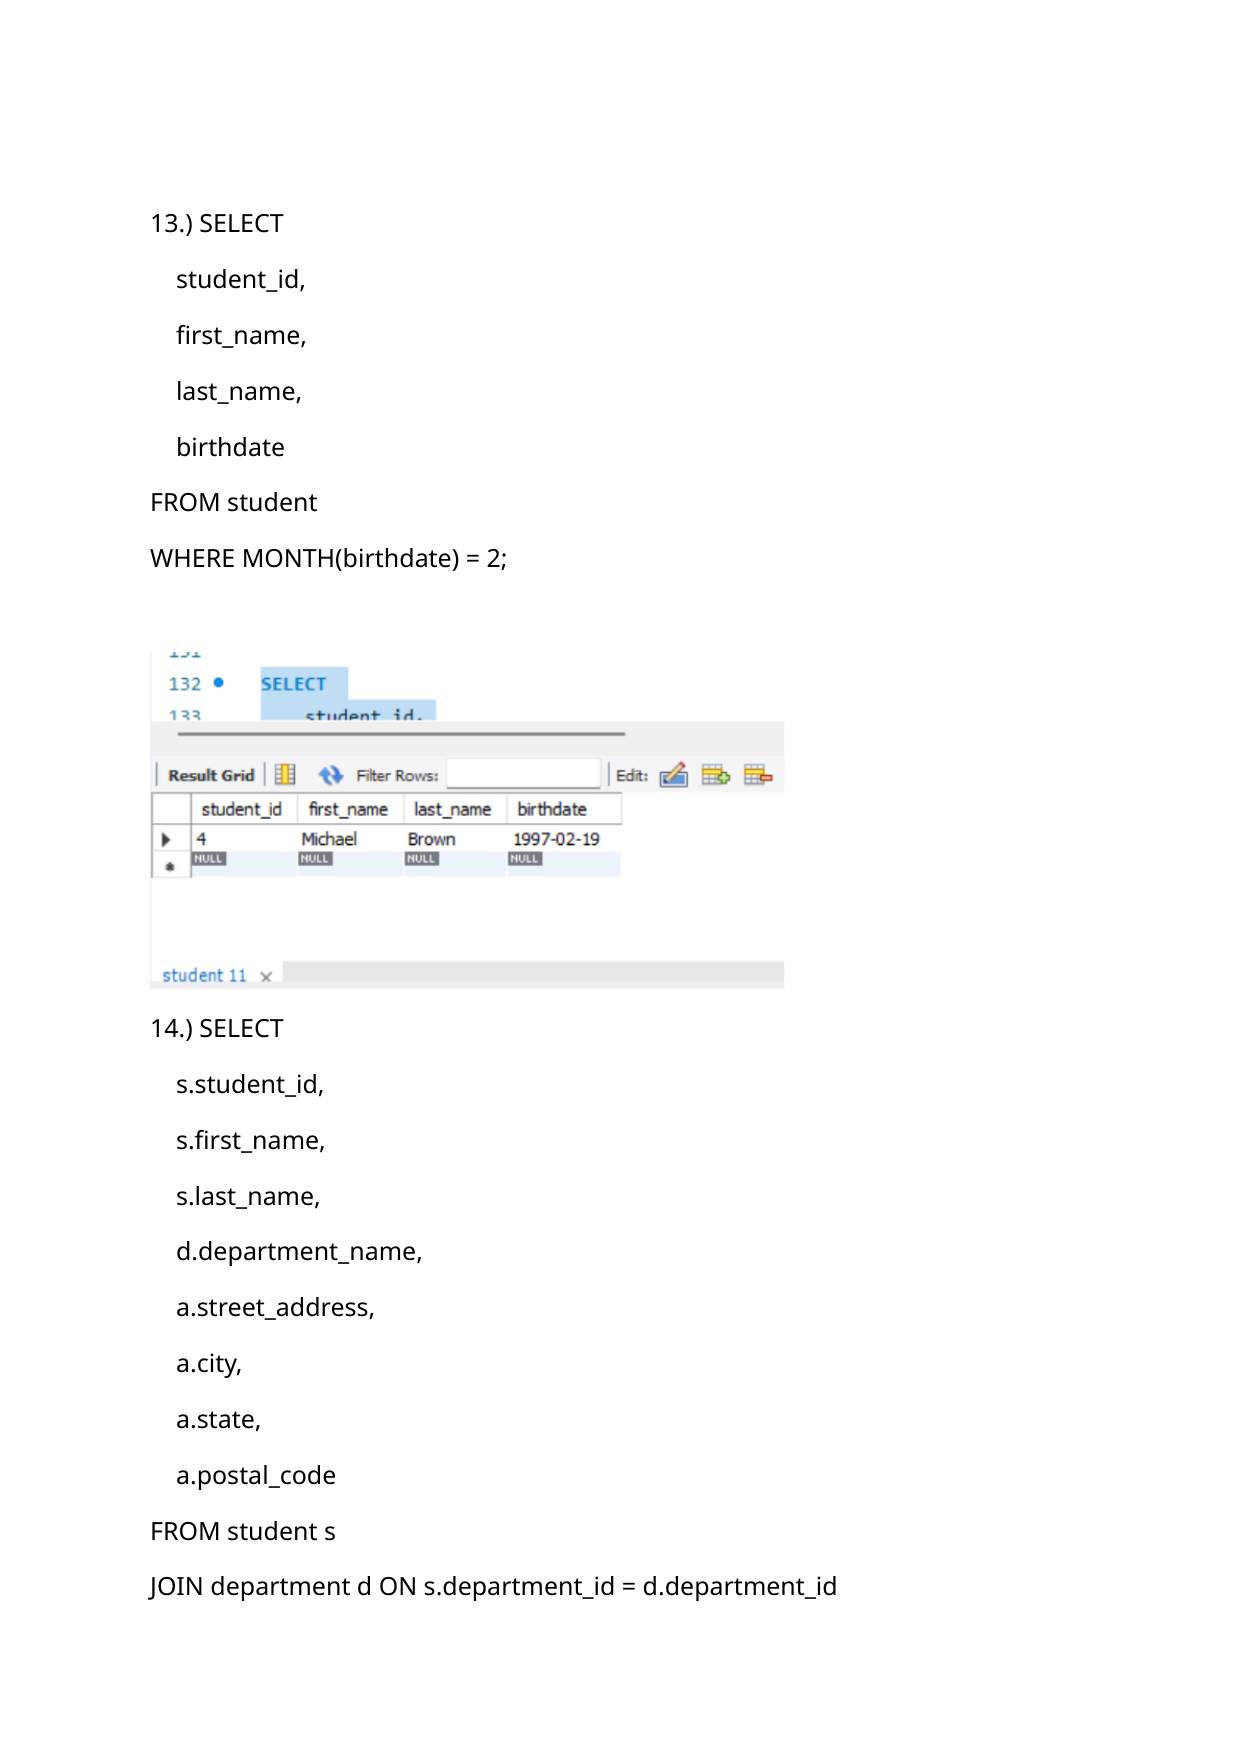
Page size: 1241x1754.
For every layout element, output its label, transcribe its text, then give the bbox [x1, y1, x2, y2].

text a.street_address, [150, 1290, 1090, 1324]
text 14.) SELECT [150, 1011, 1090, 1045]
text first_name, [150, 317, 1090, 352]
text s.last_name, [150, 1178, 1090, 1212]
text student_id, [150, 262, 1090, 296]
text s.first_name, [150, 1122, 1090, 1156]
text JOIN department d ON s.department_id = d.department_id [150, 1569, 1090, 1603]
text a.city, [150, 1346, 1090, 1380]
text FROM student s [150, 1513, 1090, 1547]
text last_name, [150, 373, 1090, 407]
text a.state, [150, 1402, 1090, 1436]
picture [150, 652, 785, 989]
text WHERE MONTH(birthdate) = 2; [150, 541, 1090, 575]
text 13.) SELECT [150, 206, 1090, 240]
text a.postal_code [150, 1457, 1090, 1491]
text birthdate [150, 429, 1090, 463]
text s.student_id, [150, 1067, 1090, 1101]
text d.department_name, [150, 1234, 1090, 1268]
text FROM student [150, 485, 1090, 519]
